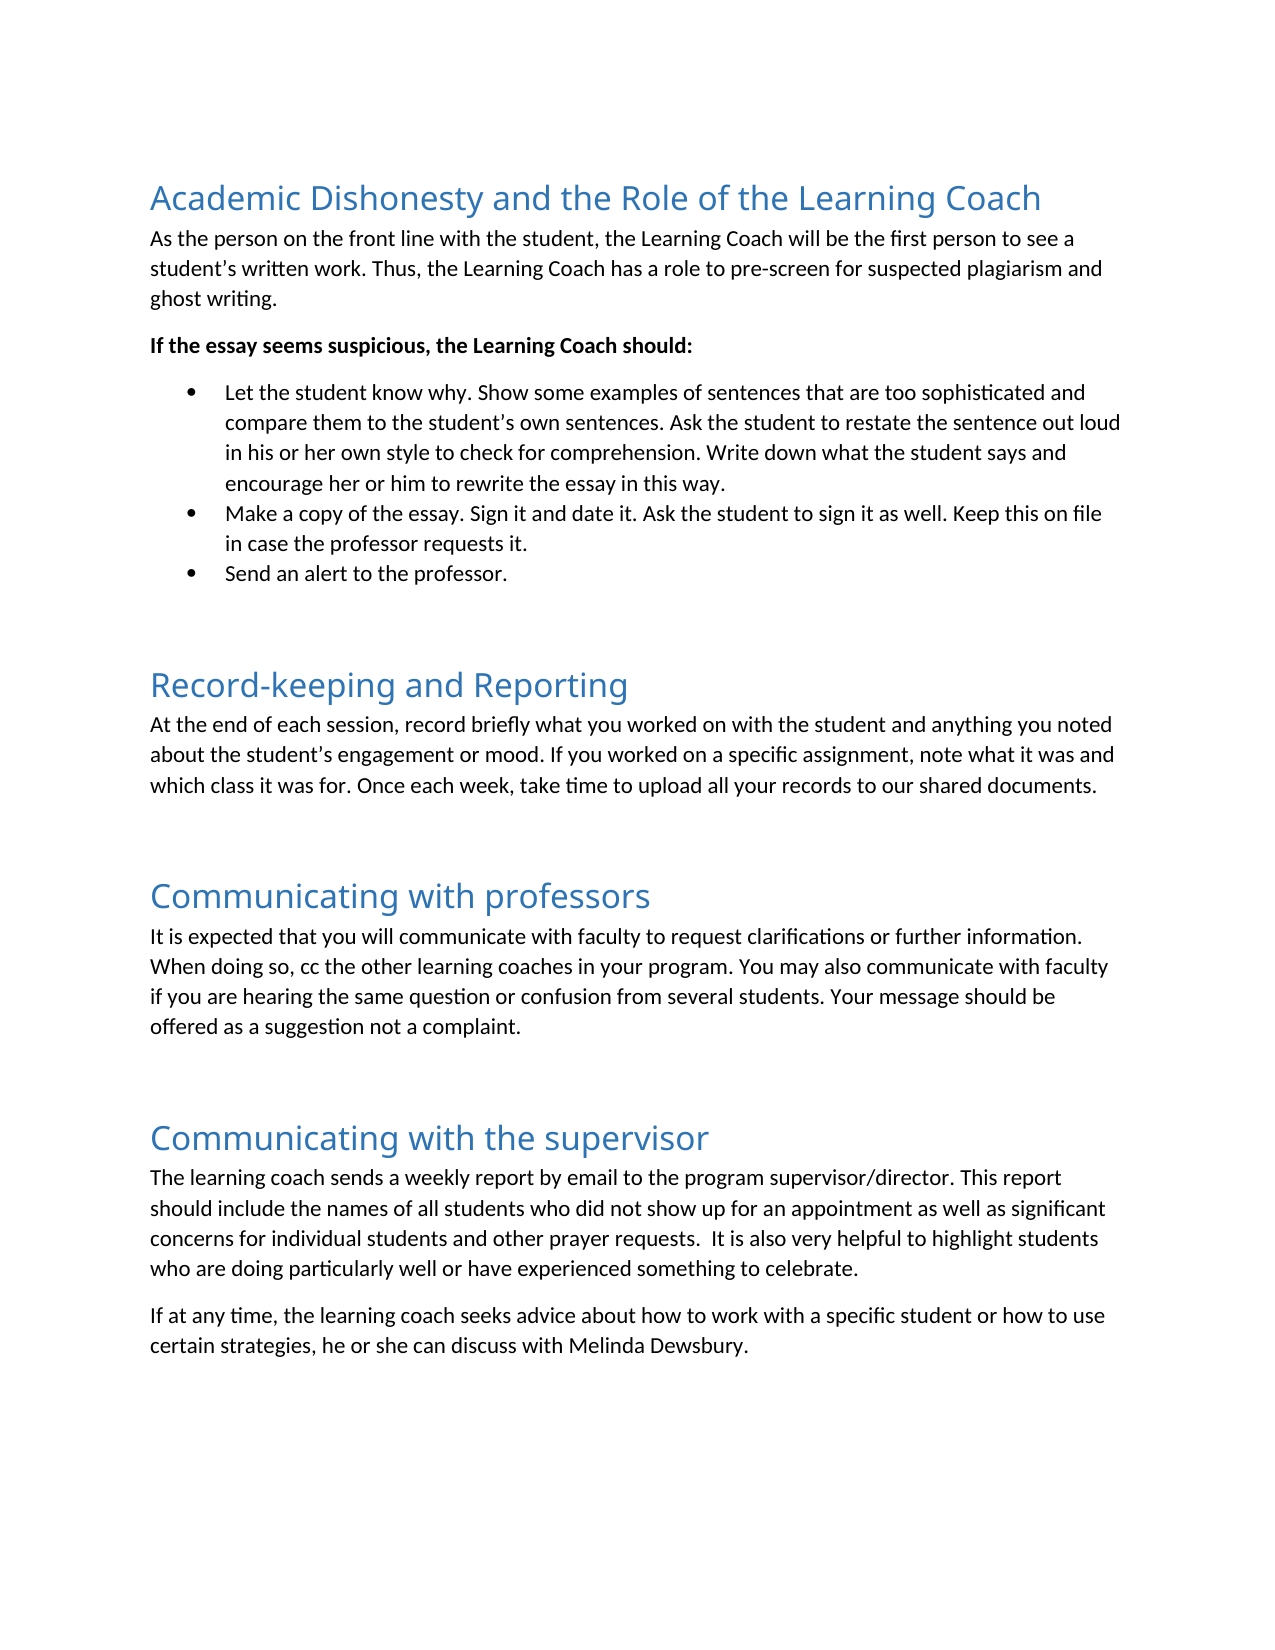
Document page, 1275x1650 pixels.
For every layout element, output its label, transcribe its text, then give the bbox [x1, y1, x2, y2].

subtitle Communicating with the supervisor [150, 1114, 1125, 1160]
text If at any time, the learning coach seeks advice about how to work with a specific student or how to use certain strategies, he or she can discuss with Melinda Dewsbury. [150, 1301, 1125, 1359]
subtitle Record-keeping and Reporting [150, 661, 1125, 707]
list Make a copy of the essay. Sign it and date it. Ask the student to sign it as well. Keep this on file in case the professor requests it. [187, 499, 1125, 557]
list Let the student know why. Show some examples of sentences that are too sophisticated and compare them to the student’s own sentences. Ask the student to restate the sentence out loud in his or her own style to check for comprehension. Write down what the student says and encourage her or him to rewrite the essay in this way. [187, 378, 1125, 497]
text If the essay seems suspicious, the Learning Coach should: [150, 331, 1125, 359]
subtitle Academic Dishonesty and the Role of the Learning Coach [150, 175, 1125, 220]
text The learning coach sends a weekly report by email to the program supervisor/director. This report should include the names of all students who did not show up for an appointment as well as significant concerns for individual students and other prayer requests. It is also very helpful to highlight students who are doing particularly well or have experienced something to celebrate. [150, 1163, 1125, 1282]
subtitle Communicating with professors [150, 873, 1125, 918]
text As the person on the front line with the student, the Learning Coach will be the first person to see a student’s written work. Thus, the Learning Coach has a role to pre-screen for suspected plagiarism and ghost writing. [150, 224, 1125, 312]
text At the end of each session, record briefly what you worked on with the student and anything you noted about the student’s engagement or mood. If you worked on a specific assignment, note what it was and which class it was for. Once each week, take time to upload all your records to our shared documents. [150, 710, 1125, 799]
list Send an alert to the professor. [187, 559, 1125, 587]
text It is expected that you will communicate with faculty to request clarifications or further information. When doing so, cc the other learning coaches in your program. You may also communicate with faculty if you are hearing the same question or confusion from several students. Your message should be offered as a suggestion not a complaint. [150, 922, 1125, 1041]
